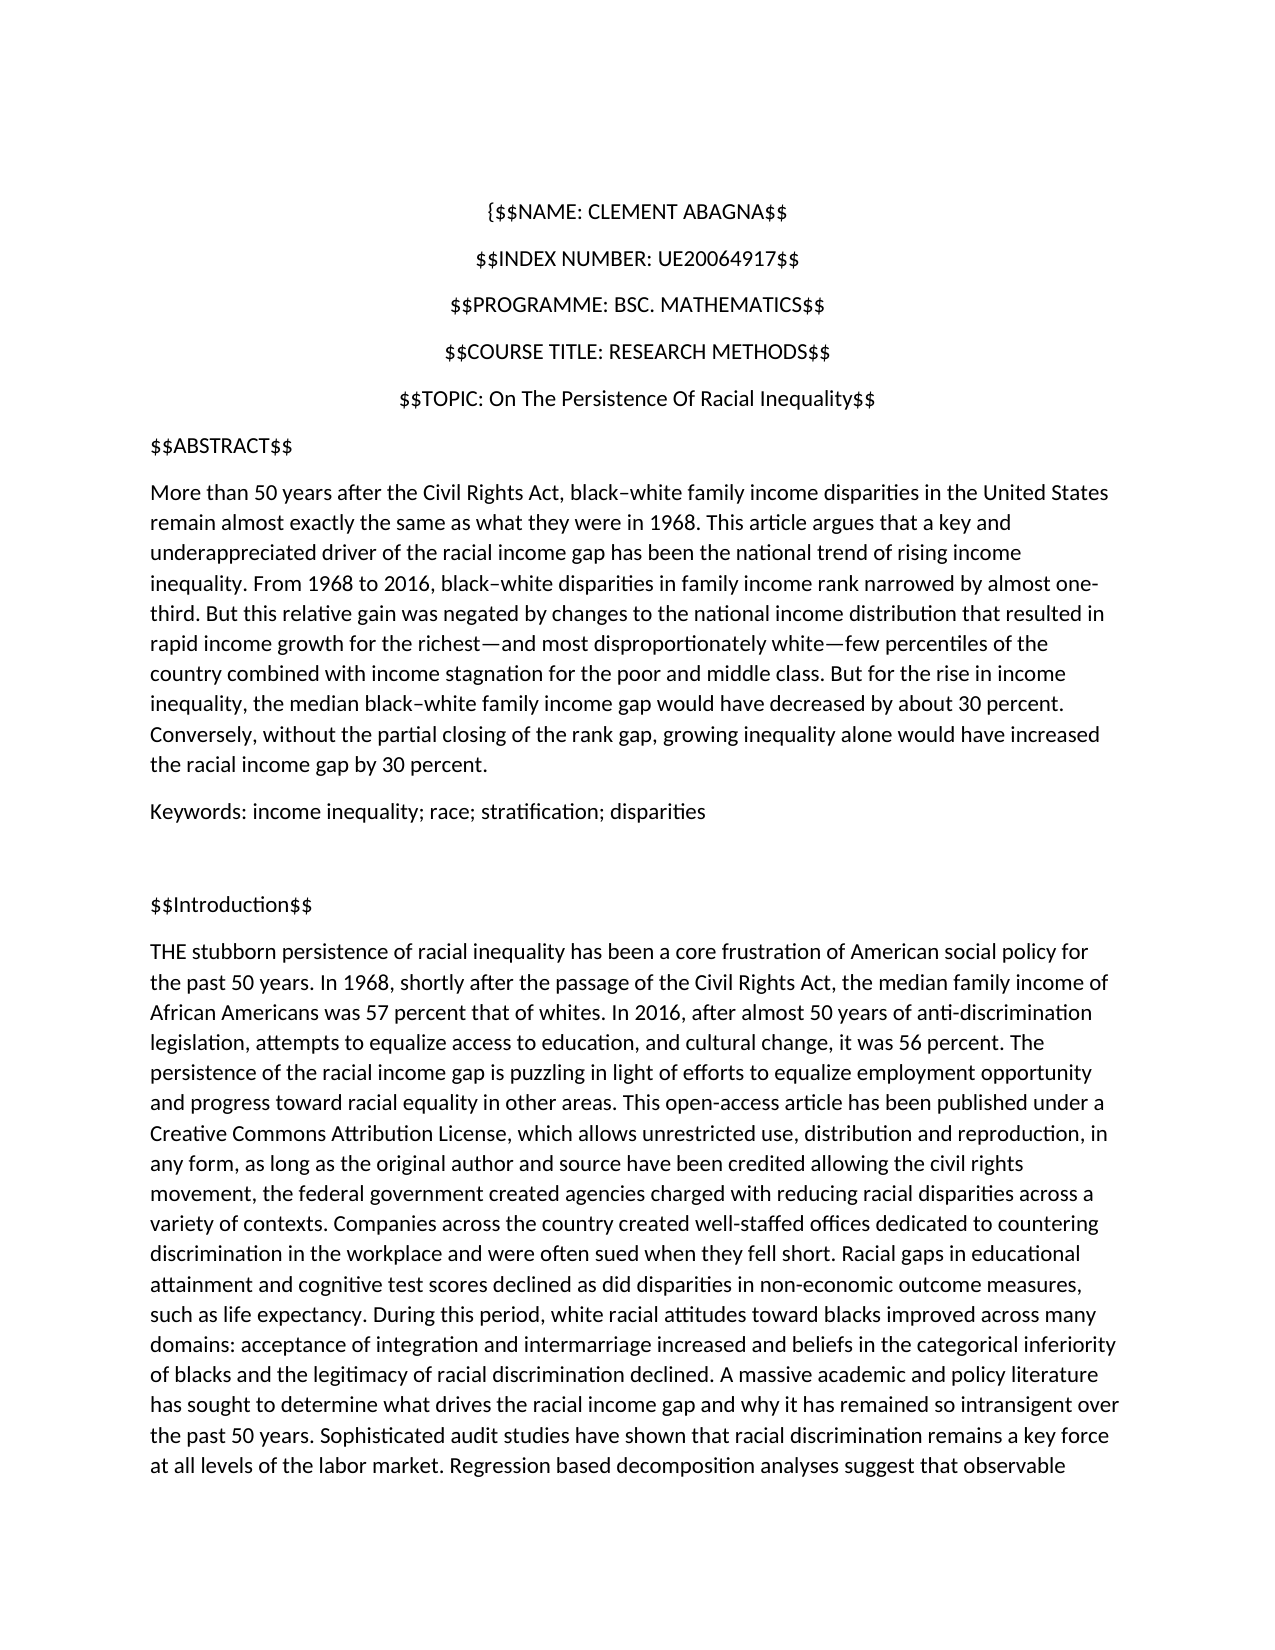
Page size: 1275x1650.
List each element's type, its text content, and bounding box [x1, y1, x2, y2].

text $$ABSTRACT$$ [150, 431, 1125, 459]
text {$$NAME: CLEMENT ABAGNA$$ [150, 197, 1125, 225]
text $$COURSE TITLE: RESEARCH METHODS$$ [150, 337, 1125, 366]
text $$INDEX NUMBER: UE20064917$$ [150, 244, 1125, 272]
text More than 50 years after the Civil Rights Act, black–white family income disparities in the United States remain almost exactly the same as what they were in 1968. This article argues that a key and underappreciated driver of the racial income gap has been the national trend of rising income inequality. From 1968 to 2016, black–white disparities in family income rank narrowed by almost one-third. But this relative gain was negated by changes to the national income distribution that resulted in rapid income growth for the richest—and most disproportionately white—few percentiles of the country combined with income stagnation for the poor and middle class. But for the rise in income inequality, the median black–white family income gap would have decreased by about 30 percent. Conversely, without the partial closing of the rank gap, growing inequality alone would have increased the racial income gap by 30 percent. [150, 478, 1125, 778]
text $$TOPIC: On The Persistence Of Racial Inequality$$ [150, 384, 1125, 412]
text Keywords: income inequality; race; stratification; disparities [150, 797, 1125, 825]
text $$PROGRAMME: BSC. MATHEMATICS$$ [150, 291, 1125, 319]
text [150, 937, 1125, 1479]
text $$Introduction$$ [150, 891, 1125, 919]
